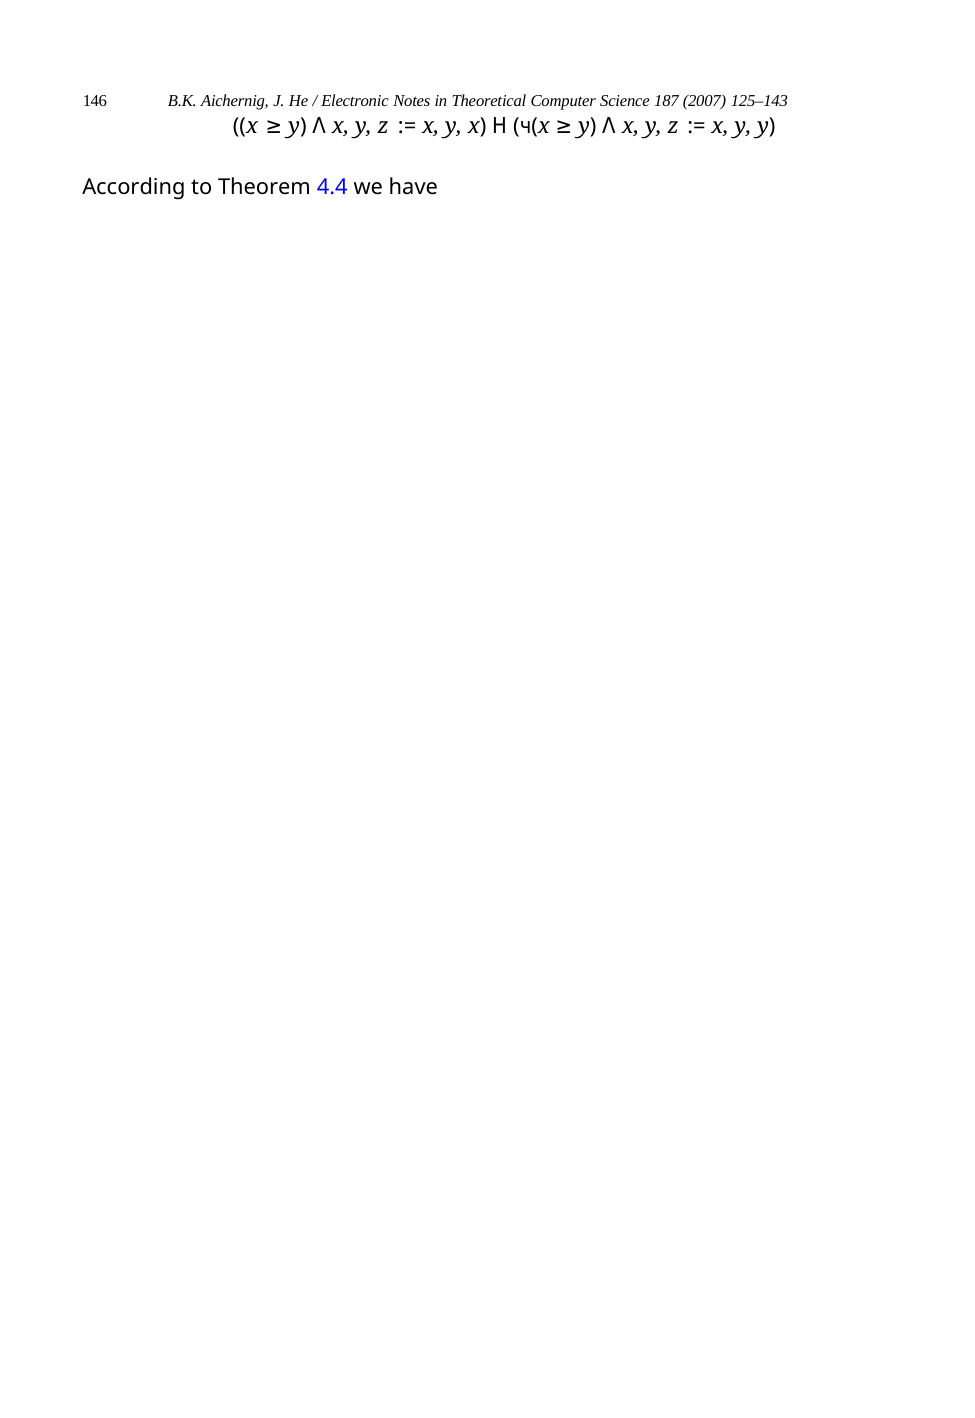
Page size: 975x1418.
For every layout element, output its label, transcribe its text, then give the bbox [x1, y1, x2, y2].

text ((x ≥ y) Λ x, y, z := x, y, x) Н (ч(x ≥ y) Λ x, y, z := x, y, y) According to Theorem 4.4 we have [82, 110, 857, 201]
